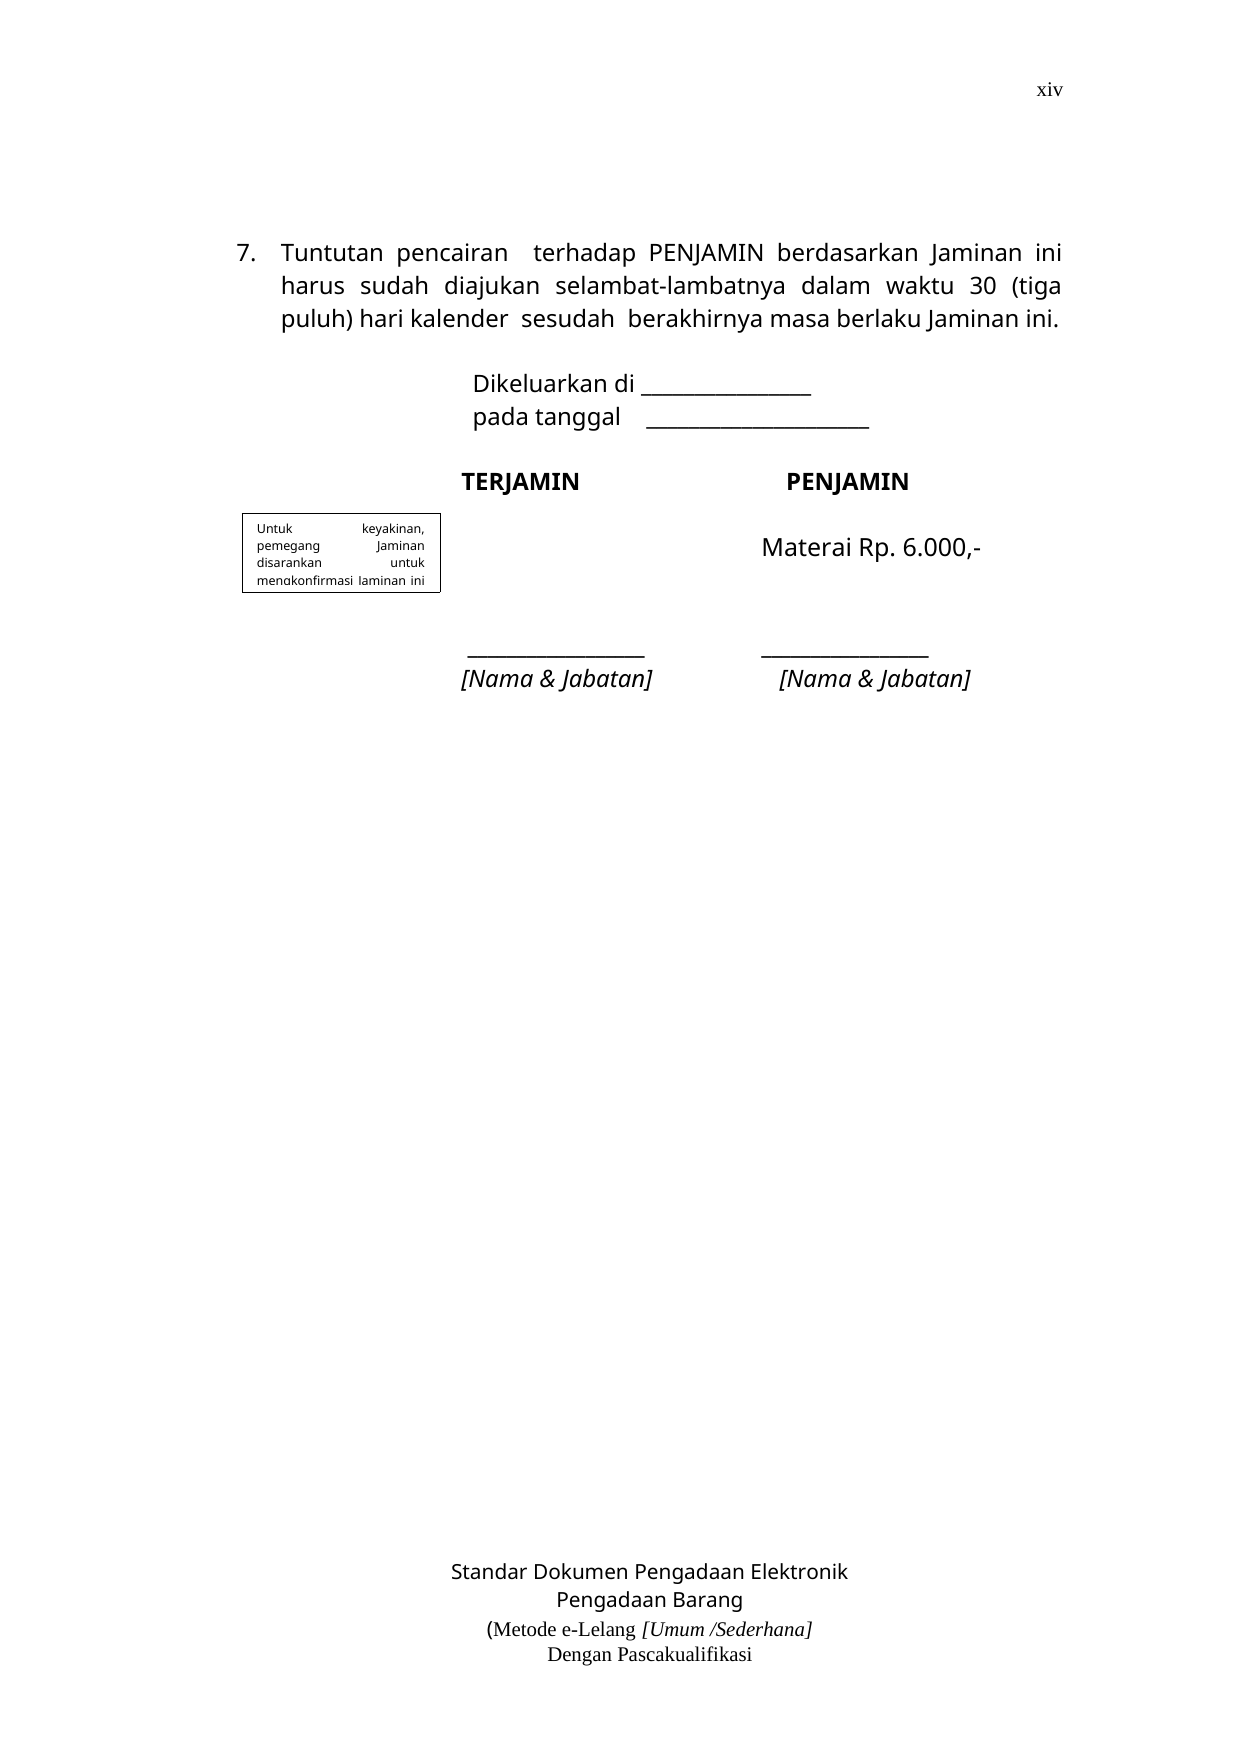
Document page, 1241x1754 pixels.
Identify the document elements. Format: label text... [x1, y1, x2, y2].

list Dikeluarkan di ________________ [472, 367, 1063, 399]
list pada tanggal _____________________ [472, 399, 1063, 432]
list Tuntutan pencairan terhadap PENJAMIN berdasarkan Jaminan ini harus sudah diajukan selambat-lambatnya dalam waktu 30 (tiga puluh) hari kalender sesudah berakhirnya masa berlaku Jaminan ini. [236, 236, 1063, 334]
list Materai Rp. 6.000,- [686, 530, 1063, 564]
list [Nama & Jabatan] [Nama & Jabatan] [236, 662, 1063, 694]
list TERJAMIN PENJAMIN [386, 464, 1063, 497]
list __________________ _________________ [236, 629, 1063, 662]
